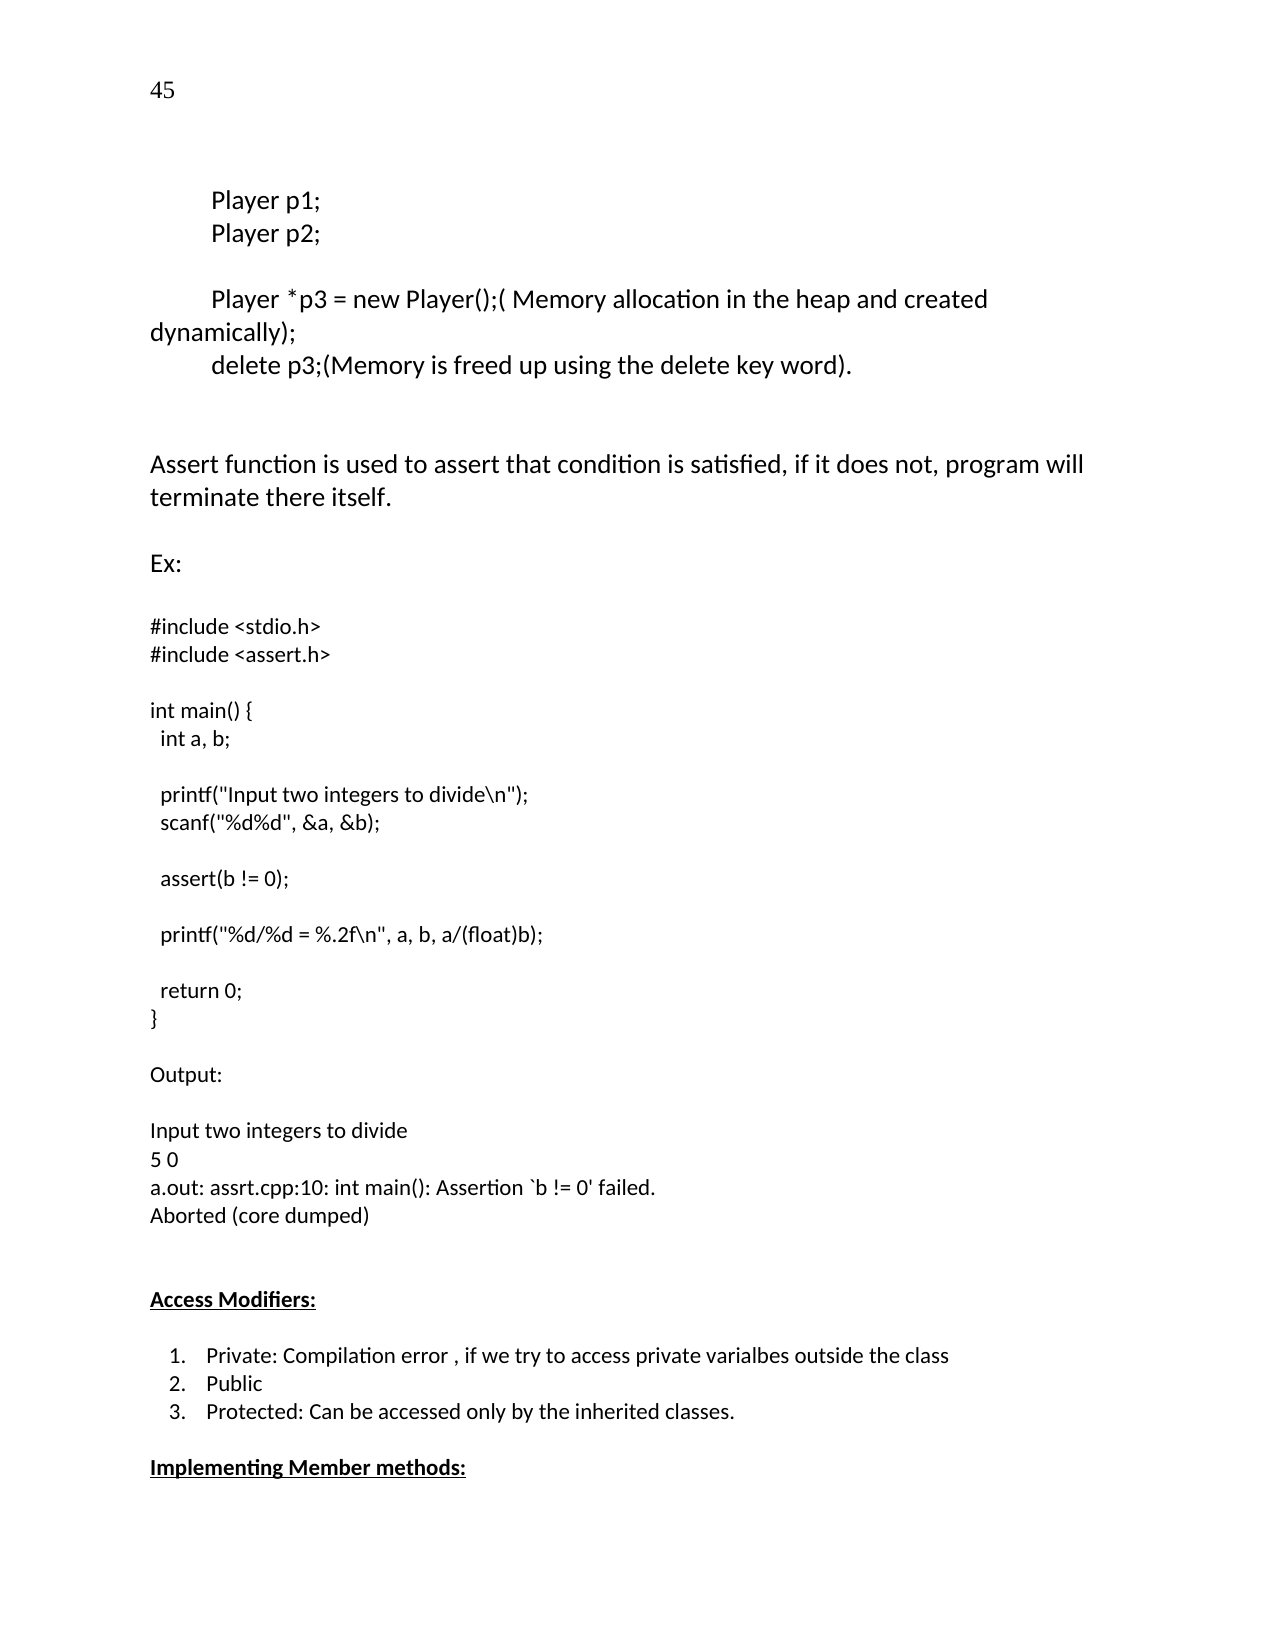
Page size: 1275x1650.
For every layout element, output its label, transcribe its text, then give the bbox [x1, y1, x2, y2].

text #include <stdio.h> [150, 612, 1125, 640]
text Player p2; [150, 216, 1125, 249]
text Output: [150, 1061, 1125, 1089]
text Implementing Member methods: [150, 1453, 1125, 1481]
text printf("Input two integers to divide\n"); [150, 780, 1125, 808]
text #include <assert.h> [150, 640, 1125, 668]
text Input two integers to divide [150, 1117, 1125, 1145]
text delete p3;(Memory is freed up using the delete key word). [150, 348, 1125, 381]
text Aborted (core dumped) [150, 1201, 1125, 1229]
text a.out: assrt.cpp:10: int main(): Assertion `b != 0' failed. [150, 1173, 1125, 1201]
text Ex: [150, 546, 1125, 579]
text Assert function is used to assert that condition is satisfied, if it does not, program will terminate there itself. [150, 447, 1125, 513]
list Public [169, 1369, 1125, 1397]
text Access Modifiers: [150, 1285, 1125, 1313]
text } [150, 1004, 1125, 1033]
list Private: Compilation error , if we try to access private varialbes outside the class [169, 1341, 1125, 1369]
text scanf("%d%d", &a, &b); [150, 808, 1125, 836]
list Protected: Can be accessed only by the inherited classes. [169, 1397, 1125, 1425]
text Player p1; [150, 183, 1125, 216]
text assert(b != 0); [150, 864, 1125, 892]
text return 0; [150, 977, 1125, 1004]
text int a, b; [150, 724, 1125, 752]
text printf("%d/%d = %.2f\n", a, b, a/(float)b); [150, 921, 1125, 948]
text 5 0 [150, 1145, 1125, 1173]
text Player *p3 = new Player();( Memory allocation in the heap and created dynamically); [150, 282, 1125, 348]
text int main() { [150, 696, 1125, 724]
